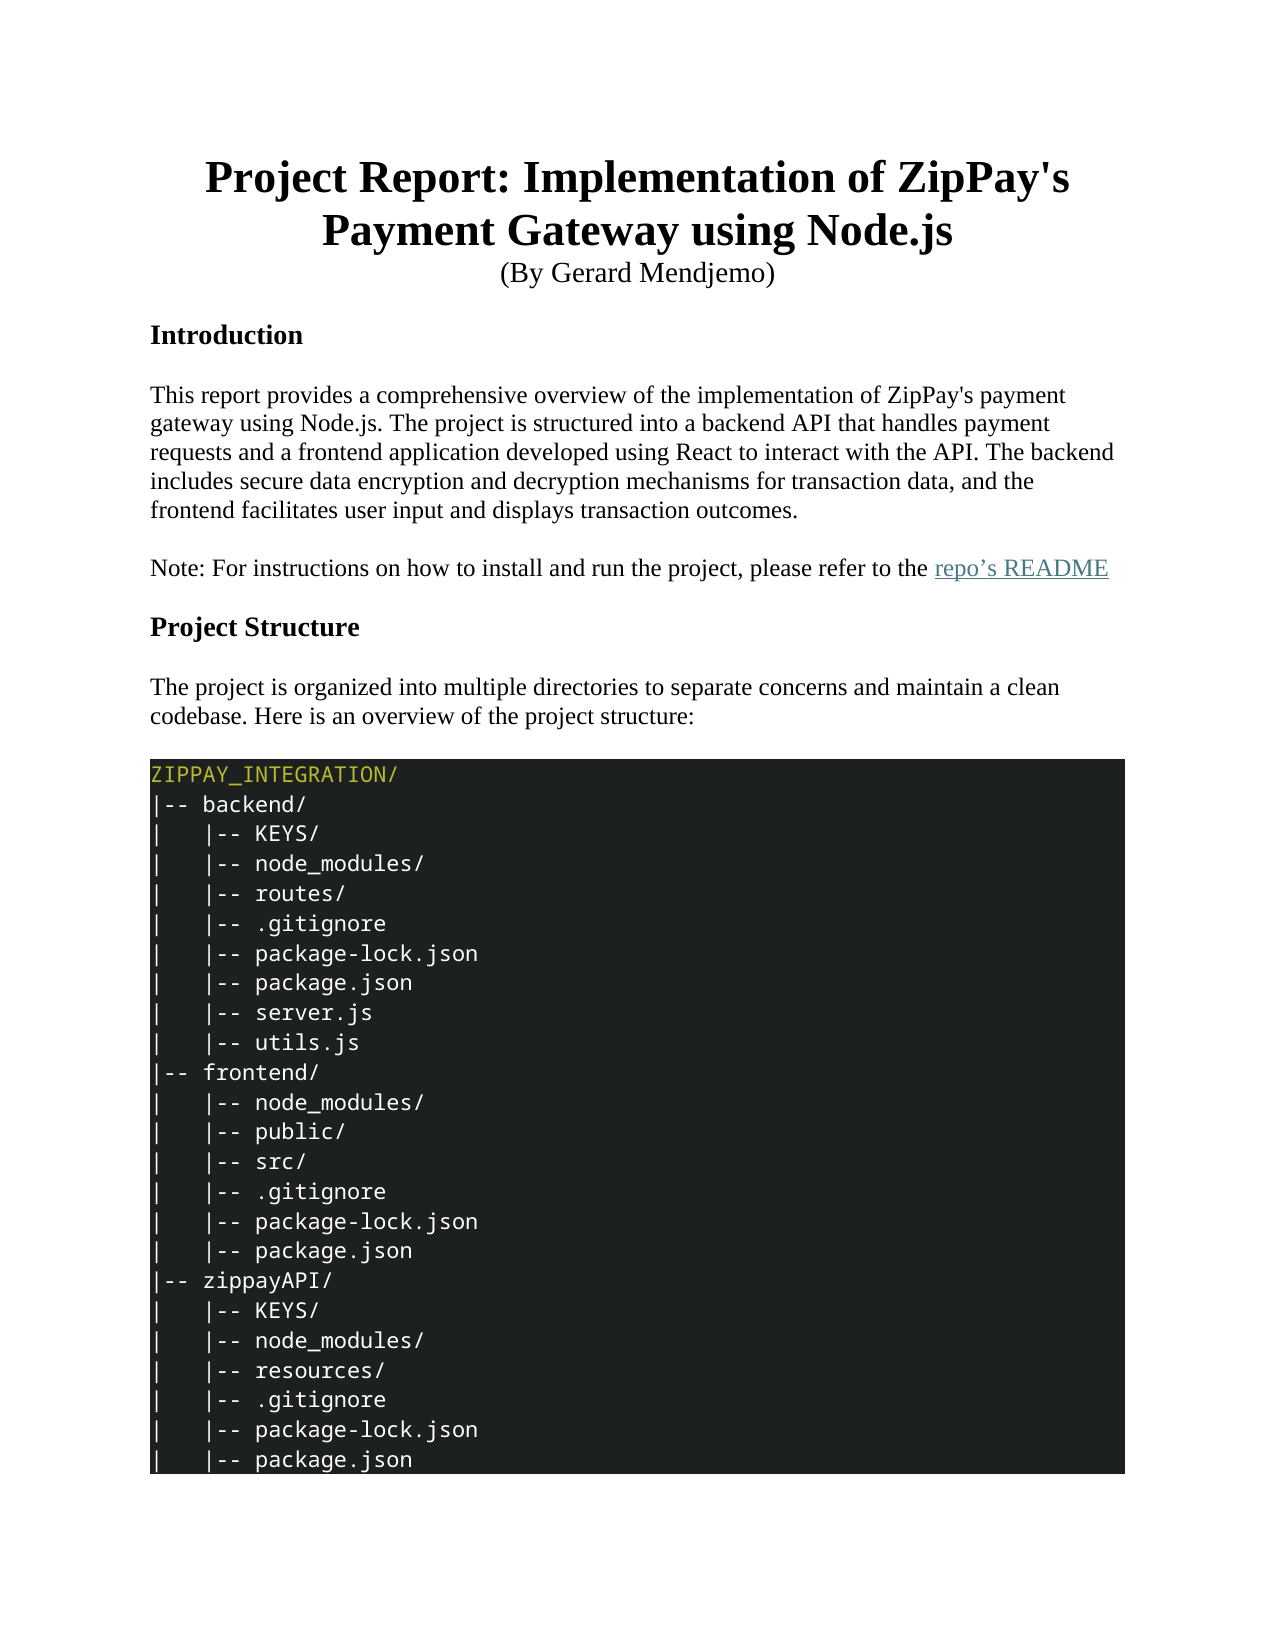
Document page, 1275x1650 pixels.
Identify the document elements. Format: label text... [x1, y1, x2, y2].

text | |-- node_modules/ [150, 1086, 1125, 1116]
text ZIPPAY_INTEGRATION/ [150, 759, 1125, 788]
text | |-- KEYS/ [150, 818, 1125, 848]
text | |-- utils.js [150, 1027, 1125, 1057]
text | |-- server.js [150, 997, 1125, 1027]
text | |-- node_modules/ [150, 848, 1125, 878]
text | |-- .gitignore [150, 908, 1125, 937]
text | |-- src/ [150, 1146, 1125, 1176]
text Project Structure [150, 611, 1125, 643]
text | |-- resources/ [150, 1354, 1125, 1384]
text Introduction [150, 318, 1125, 351]
text | |-- package-lock.json [150, 1206, 1125, 1235]
text | |-- package.json [150, 1444, 1125, 1474]
text (By Gerard Mendjemo) [150, 255, 1125, 289]
text | |-- package-lock.json [150, 1414, 1125, 1444]
text |-- backend/ [150, 788, 1125, 818]
text | |-- node_modules/ [150, 1325, 1125, 1354]
text | |-- KEYS/ [150, 1295, 1125, 1325]
text This report provides a comprehensive overview of the implementation of ZipPay's payment gateway using Node.js. The project is structured into a backend API that handles payment requests and a frontend application developed using React to interact with the API. The backend includes secure data encryption and decryption mechanisms for transaction data, and the frontend facilitates user input and displays transaction outcomes. [150, 380, 1125, 523]
text | |-- public/ [150, 1116, 1125, 1146]
text | |-- package.json [150, 967, 1125, 997]
text | |-- routes/ [150, 878, 1125, 908]
text The project is organized into multiple directories to separate concerns and maintain a clean codebase. Here is an overview of the project structure: [150, 672, 1125, 729]
text | |-- package.json [150, 1235, 1125, 1265]
text | |-- package-lock.json [150, 937, 1125, 967]
text Project Report: Implementation of ZipPay's Payment Gateway using Node.js [150, 150, 1125, 255]
text Note: For instructions on how to install and run the project, please refer to the repo’s README [150, 553, 1125, 581]
text | |-- .gitignore [150, 1176, 1125, 1206]
text |-- frontend/ [150, 1057, 1125, 1086]
text | |-- .gitignore [150, 1384, 1125, 1414]
text |-- zippayAPI/ [150, 1265, 1125, 1295]
